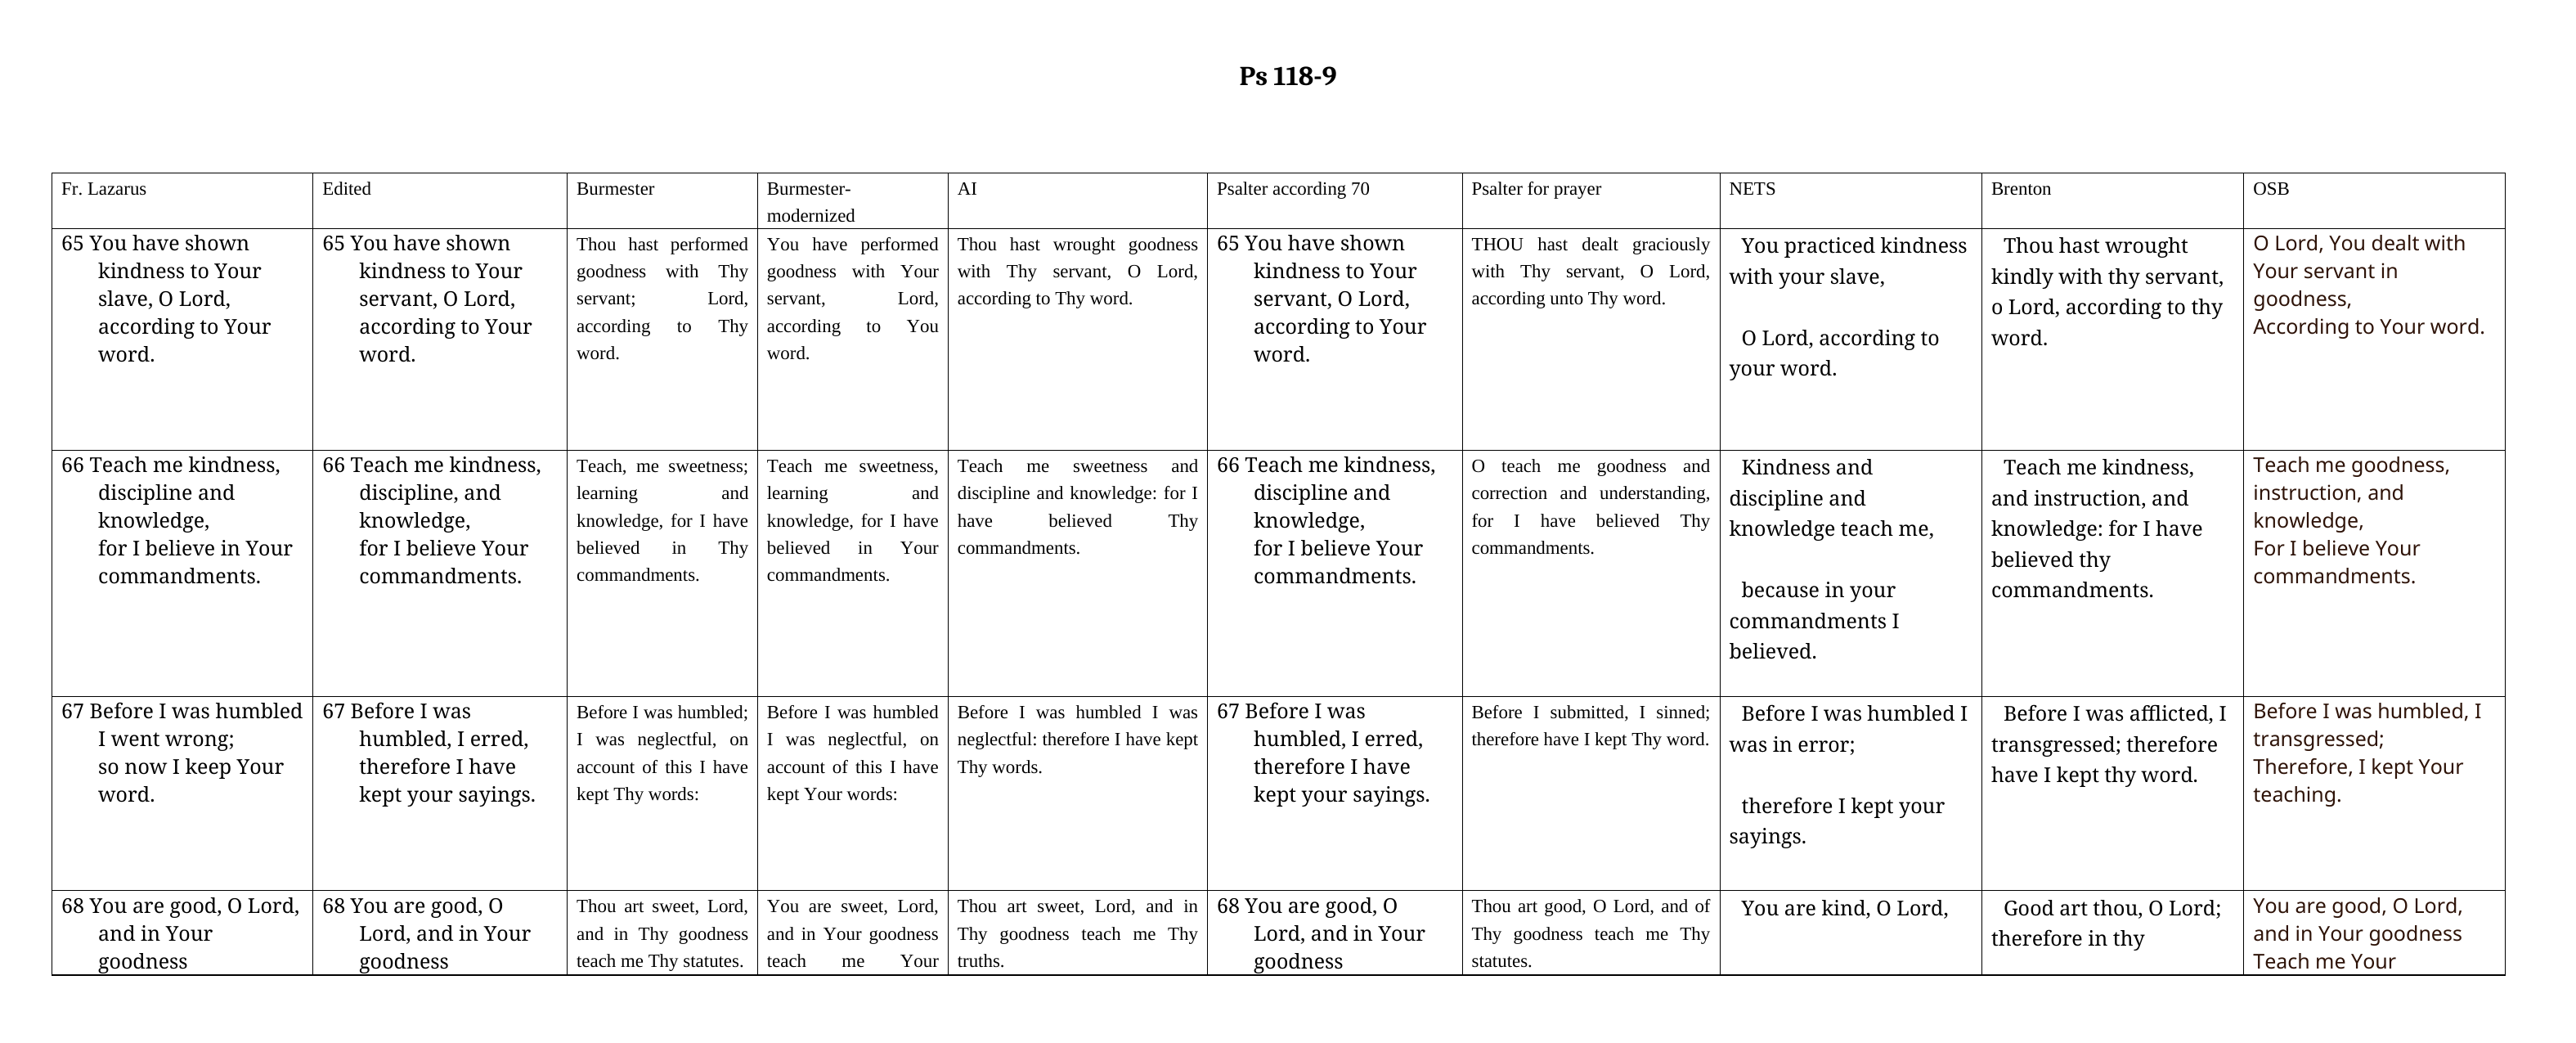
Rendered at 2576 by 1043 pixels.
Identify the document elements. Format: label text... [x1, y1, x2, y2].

table_cell O teach me goodness and correction and understanding, for I have believed Thy commandments. [1463, 451, 1720, 696]
table_cell Before I was humbled I was in error; therefore I kept your sayings. [1721, 697, 1981, 890]
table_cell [1721, 891, 1981, 974]
table_cell 65 You have shown kindness to Your slave, O Lord, according to Your word. [52, 229, 312, 450]
table_cell THOU hast dealt graciously with Thy servant, O Lord, according unto Thy word. [1463, 229, 1720, 450]
table_cell Before I was humbled I was neglectful, on account of this I have kept Your words: [758, 697, 948, 890]
table_header Fr. Lazarus [52, 173, 312, 227]
table_header NETS [1721, 173, 1981, 227]
table_cell 67 Before I was humbled, I erred, therefore I have kept your sayings. [1208, 697, 1462, 890]
table_cell 66 Teach me kindness, discipline and knowledge, for I believe in Your commandments. [52, 451, 312, 696]
table_header Psalter for prayer [1463, 173, 1720, 227]
table_cell 67 Before I was humbled I went wrong; so now I keep Your word. [52, 697, 312, 890]
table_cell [758, 891, 948, 974]
table_header Edited [313, 173, 567, 227]
table_cell Thou hast performed goodness with Thy servant; Lord, according to Thy word. [568, 229, 757, 450]
table_header AI [949, 173, 1207, 227]
table_cell 65 You have shown kindness to Your servant, O Lord, according to Your word. [313, 229, 567, 450]
table_cell 66 Teach me kindness, discipline, and knowledge, for I believe Your commandments. [313, 451, 567, 696]
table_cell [1208, 891, 1462, 974]
table_cell Teach, me sweetness; learning and knowledge, for I have believed in Thy commandments. [568, 451, 757, 696]
table_cell 67 Before I was humbled, I erred, therefore I have kept your sayings. [313, 697, 567, 890]
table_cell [1982, 891, 2243, 974]
table_cell You are good, O Lord, and in Your goodness Teach me Your ordinances. [2396, 891, 2505, 974]
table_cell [313, 891, 567, 974]
table_cell Before I was humbled I was neglectful: therefore I have kept Thy words. [949, 697, 1207, 890]
table_cell 65 You have shown kindness to Your servant, O Lord, according to Your word. [1208, 229, 1462, 450]
table_header Psalter according 70 [1208, 173, 1462, 227]
table_cell Before I submitted, I sinned; therefore have I kept Thy word. [1463, 697, 1720, 890]
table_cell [568, 891, 757, 974]
table_header OSB [2244, 173, 2505, 227]
table_cell Teach me kindness, and instruction, and knowledge: for I have believed thy commandments. [1982, 451, 2243, 696]
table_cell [949, 891, 1207, 974]
table_header Burmester-modernized [758, 173, 948, 227]
table_cell Thou hast wrought kindly with thy servant, o Lord, according to thy word. [1982, 229, 2243, 450]
table_cell Thou hast wrought goodness with Thy servant, O Lord, according to Thy word. [949, 229, 1207, 450]
table_header Burmester [568, 173, 757, 227]
table_cell You practiced kindness with your slave, O Lord, according to your word. [1721, 229, 1981, 450]
table_cell Teach me sweetness and discipline and knowledge: for I have believed Thy commandments. [949, 451, 1207, 696]
table_cell 66 Teach me kindness, discipline and knowledge, for I believe Your commandments. [1208, 451, 1462, 696]
table_cell You have performed goodness with Your servant, Lord, according to You word. [758, 229, 948, 450]
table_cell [1463, 891, 1720, 974]
table_cell Before I was humbled; I was neglectful, on account of this I have kept Thy words: [568, 697, 757, 890]
table_cell O Lord, You dealt with Your servant in goodness, According to Your word. [2244, 229, 2505, 450]
table_cell Before I was humbled, I transgressed; Therefore, I kept Your teaching. [2244, 697, 2505, 890]
table_header Brenton [1982, 173, 2243, 227]
table_cell Before I was afflicted, I transgressed; therefore have I kept thy word. [1982, 697, 2243, 890]
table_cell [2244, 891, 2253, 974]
table_cell Teach me sweetness, learning and knowledge, for I have believed in Your commandments. [758, 451, 948, 696]
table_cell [52, 891, 312, 974]
table_cell Kindness and discipline and knowledge teach me, because in your commandments I believed. [1721, 451, 1981, 696]
subtitle Ps 118-9 [61, 61, 2515, 92]
table_cell Teach me goodness, instruction, and knowledge, For I believe Your commandments. [2244, 451, 2505, 696]
